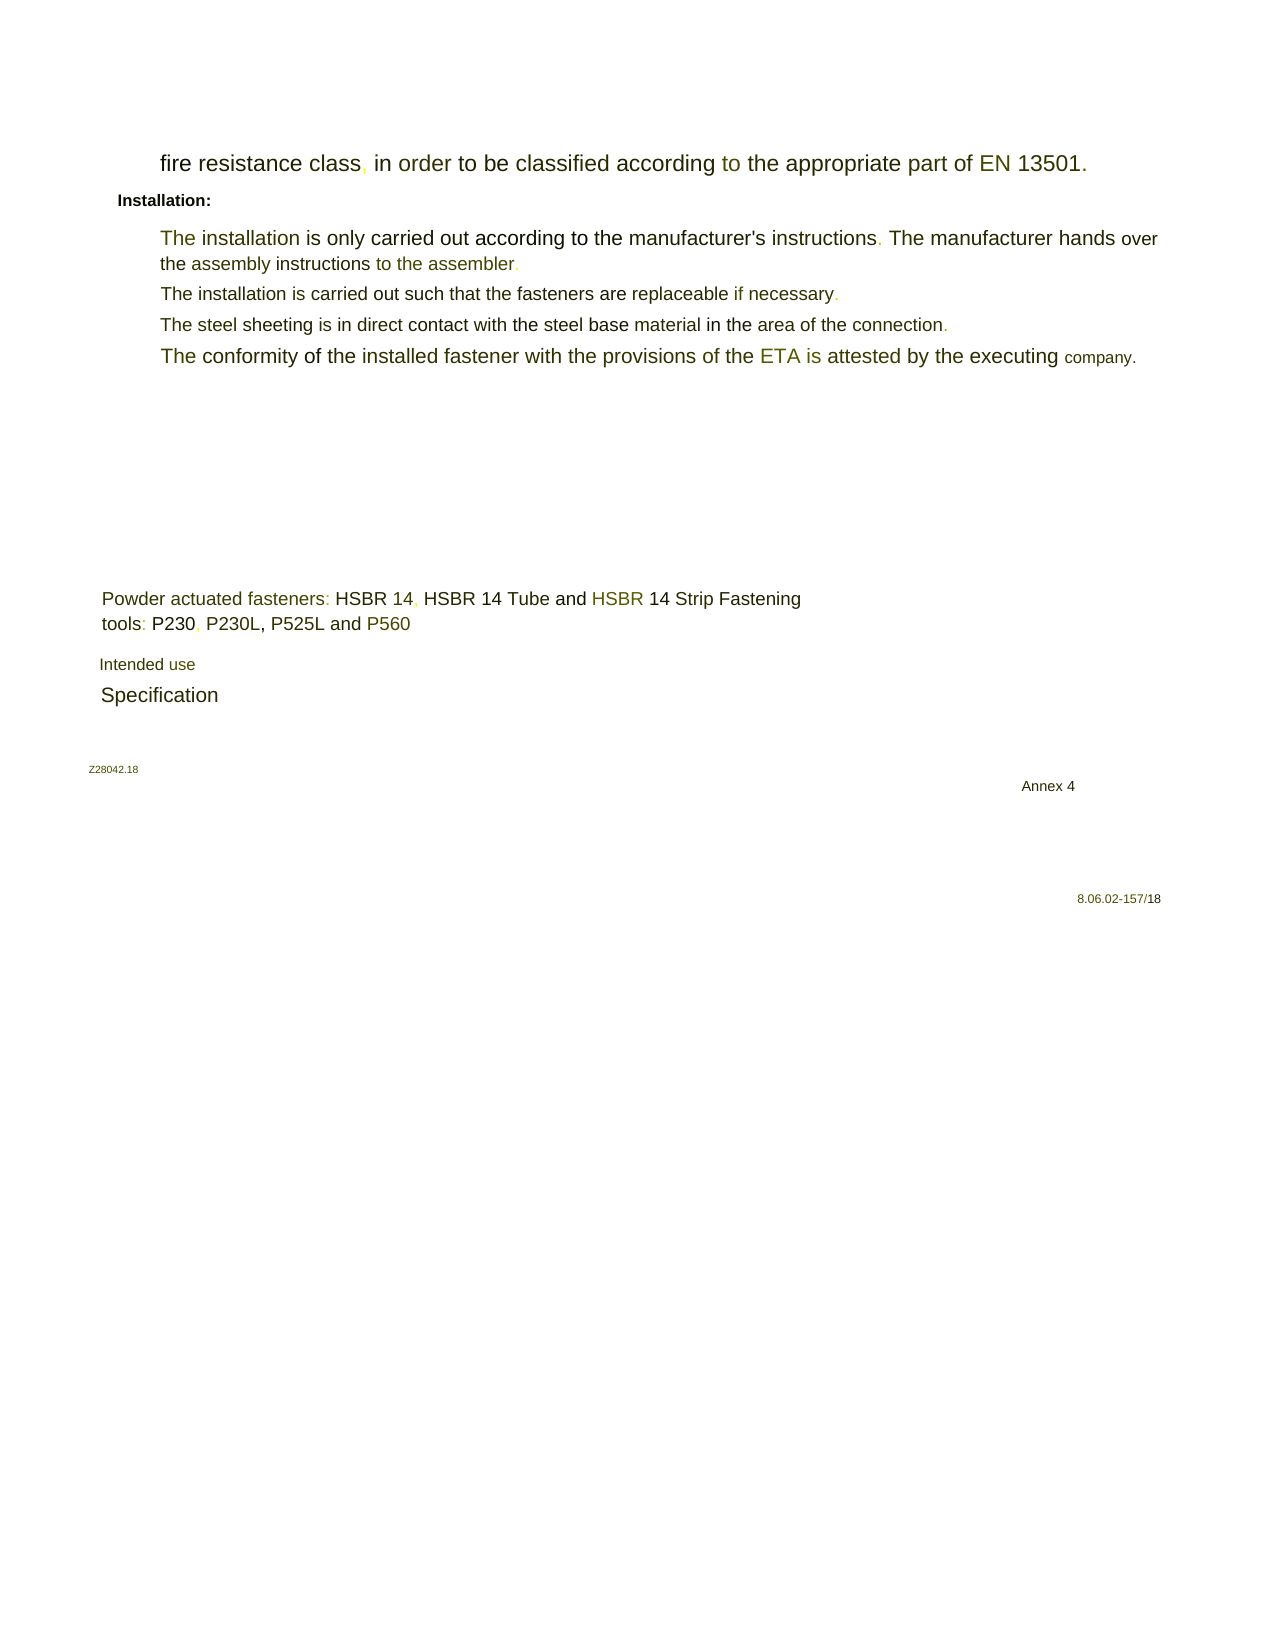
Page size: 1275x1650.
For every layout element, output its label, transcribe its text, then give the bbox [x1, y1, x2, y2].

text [151, 150, 1181, 176]
text Specification [101, 682, 252, 706]
text The installation is only carried out according to the manufacturer's instructions. The manufacturer hands over the assembly instructions to the assembler. [160, 226, 1181, 274]
text 8.06.02-157/18 [1077, 892, 1208, 906]
text Installation: [117, 191, 267, 210]
text The installation is carried out such that the fasteners are replaceable if necessary. [160, 282, 943, 304]
text Powder actuated fasteners: HSBR 14, HSBR 14 Tube and HSBR 14 Strip Fastening tools: P230, P230L, P525L and P560 [102, 588, 817, 634]
text The steel sheeting is in direct contact with the steel base material in the area of the connection. [160, 314, 1067, 335]
text Annex 4 [1021, 778, 1133, 794]
text The conformity of the installed fastener with the provisions of the ETA is attested by the executing company. [160, 343, 1179, 367]
text Intended use [99, 654, 255, 674]
